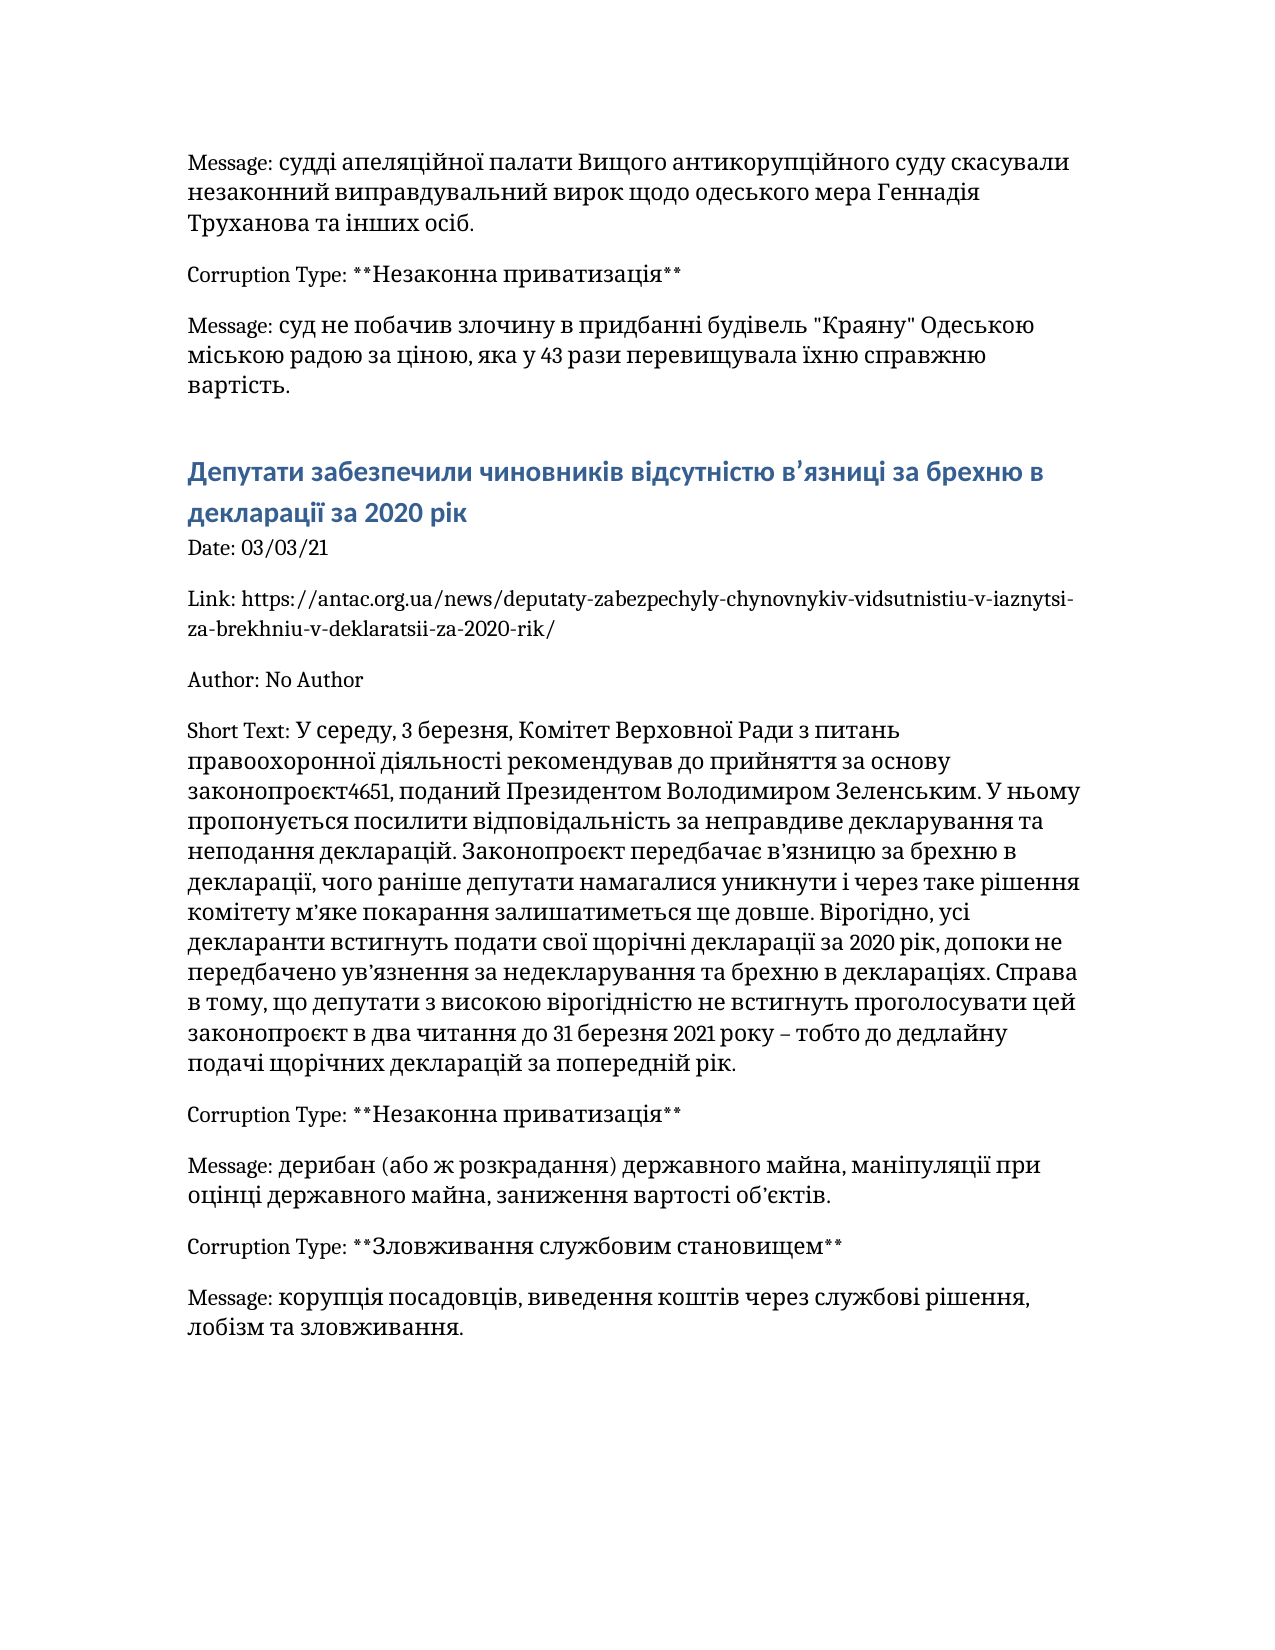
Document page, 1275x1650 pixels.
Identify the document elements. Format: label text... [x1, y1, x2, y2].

subtitle Депутати забезпечили чиновників відсутністю в’язниці за брехню в декларації за 2020 рік [187, 453, 1087, 530]
text Message: судді апеляційної палати Вищого антикорупційного суду скасували незаконний виправдувальний вирок щодо одеського мера Геннадія Труханова та інших осіб. [187, 150, 1087, 237]
text Message: дерибан (або ж розкрадання) державного майна, маніпуляції при оцінці державного майна, заниження вартості об’єктів. [187, 1153, 1087, 1209]
text Link: https://antac.org.ua/news/deputaty-zabezpechyly-chynovnykiv-vidsutnistiu-v-iaznytsi-za-brekhniu-v-deklaratsii-za-2020-rik/ [187, 586, 1087, 643]
text Short Text: У середу, 3 березня, Комітет Верховної Ради з питань правоохоронної діяльності рекомендував до прийняття за основу законопроєкт4651, поданий Президентом Володимиром Зеленським. У ньому пропонується посилити відповідальність за неправдиве декларування та неподання декларацій. Законопроєкт передбачає в’язницю за брехню в декларації, чого раніше депутати намагалися уникнути і через таке рішення комітету м’яке покарання залишатиметься ще довше. Вірогідно, усі декларанти встигнуть подати свої щорічні декларації за 2020 рік, допоки не передбачено ув’язнення за недекларування та брехню в деклараціях. Справа в тому, що депутати з високою вірогідністю не встигнуть проголосувати цей законопроєкт в два читання до 31 березня 2021 року – тобто до дедлайну подачі щорічних декларацій за попередній рік. [187, 718, 1087, 1077]
text Corruption Type: **Незаконна приватизація** [187, 1102, 1087, 1128]
text Corruption Type: **Зловживання службовим становищем** [187, 1234, 1087, 1260]
text Message: суд не побачив злочину в придбанні будівель "Краяну" Одеською міською радою за ціною, яка у 43 рази перевищувала їхню справжню вартість. [187, 312, 1087, 399]
text Author: No Author [187, 667, 1087, 694]
text Date: 03/03/21 [187, 535, 1087, 561]
text Corruption Type: **Незаконна приватизація** [187, 261, 1087, 288]
text Message: корупція посадовців, виведення коштів через службові рішення, лобізм та зловживання. [187, 1285, 1087, 1342]
